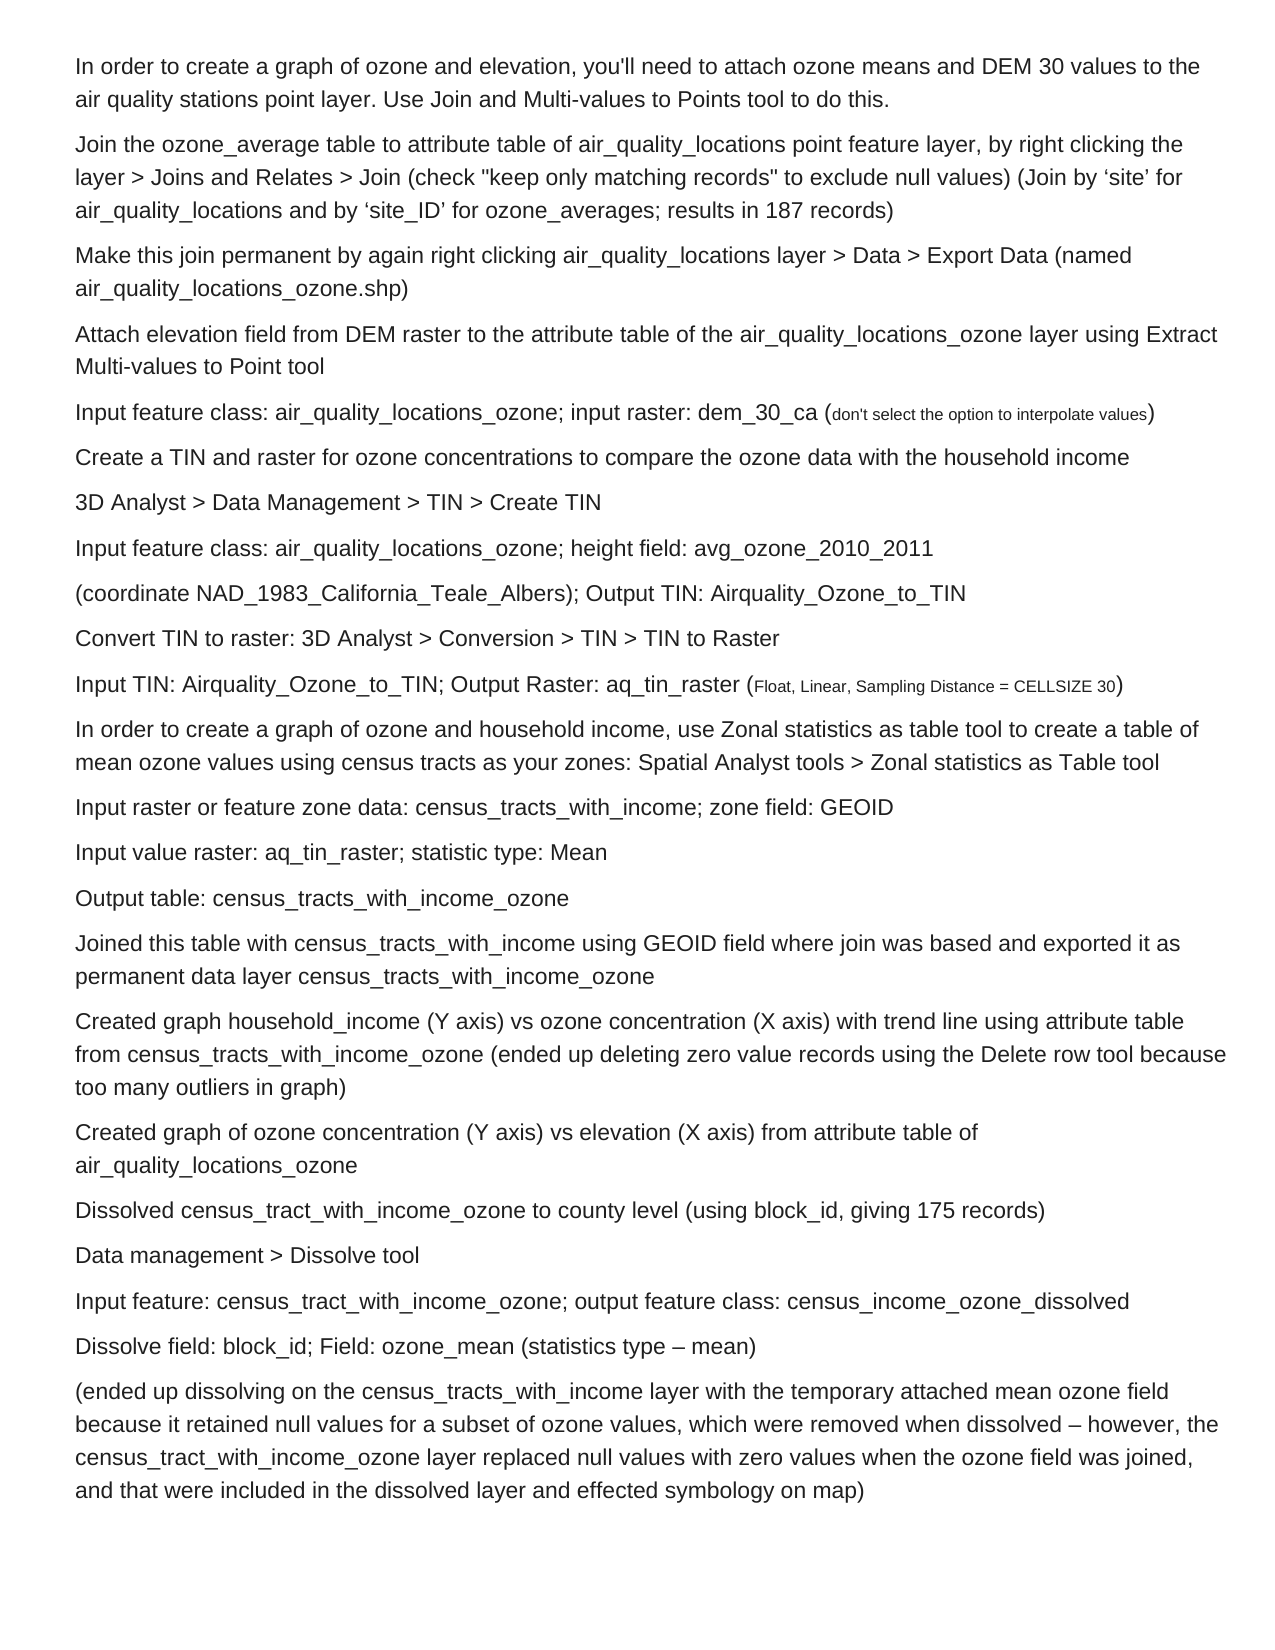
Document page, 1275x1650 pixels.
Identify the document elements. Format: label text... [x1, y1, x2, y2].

text In order to create a graph of ozone and elevation, you'll need to attach ozone means and DEM 30 values to the air quality stations point layer. Use Join and Multi-values to Points tool to do this. [75, 47, 1228, 112]
text Data management > Dissolve tool [75, 1236, 1228, 1269]
text Input TIN: Airquality_Ozone_to_TIN; Output Raster: aq_tin_raster (Float, Linear, Sampling Distance = CELLSIZE 30) [75, 664, 1228, 697]
text Input value raster: aq_tin_raster; statistic type: Mean [75, 833, 1228, 866]
text Input raster or feature zone data: census_tracts_with_income; zone field: GEOID [75, 787, 1228, 820]
text Joined this table with census_tracts_with_income using GEOID field where join was based and exported it as permanent data layer census_tracts_with_income_ozone [75, 923, 1228, 989]
text Dissolve field: block_id; Field: ozone_mean (statistics type – mean) [75, 1327, 1228, 1359]
text Input feature class: air_quality_locations_ozone; input raster: dem_30_ca (don't select the option to interpolate values) [75, 392, 1228, 425]
text Convert TIN to raster: 3D Analyst > Conversion > TIN > TIN to Raster [75, 619, 1228, 652]
text Created graph household_income (Y axis) vs ozone concentration (X axis) with trend line using attribute table from census_tracts_with_income_ozone (ended up deleting zero value records using the Delete row tool because too many outliers in graph) [75, 1002, 1228, 1100]
text Input feature class: air_quality_locations_ozone; height field: avg_ozone_2010_2011 [75, 528, 1228, 561]
text Dissolved census_tract_with_income_ozone to county level (using block_id, giving 175 records) [75, 1191, 1228, 1223]
text (coordinate NAD_1983_California_Teale_Albers); Output TIN: Airquality_Ozone_to_TIN [75, 573, 1228, 606]
text 3D Analyst > Data Management > TIN > Create TIN [75, 483, 1228, 516]
text In order to create a graph of ozone and household income, use Zonal statistics as table tool to create a table of mean ozone values using census tracts as your zones: Spatial Analyst tools > Zonal statistics as Table tool [75, 709, 1228, 775]
text (ended up dissolving on the census_tracts_with_income layer with the temporary attached mean ozone field because it retained null values for a subset of ozone values, which were removed when dissolved – however, the census_tract_with_income_ozone layer replaced null values with zero values when the ozone field was joined, and that were included in the dissolved layer and effected symbology on map) [75, 1372, 1228, 1503]
text Input feature: census_tract_with_income_ozone; output feature class: census_income_ozone_dissolved [75, 1281, 1228, 1314]
text Join the ozone_average table to attribute table of air_quality_locations point feature layer, by right clicking the layer > Joins and Relates > Join (check "keep only matching records" to exclude null values) (Join by ‘site’ for air_quality_locations and by ‘site_ID’ for ozone_averages; results in 187 records) [75, 125, 1228, 223]
text Make this join permanent by again right clicking air_quality_locations layer > Data > Export Data (named air_quality_locations_ozone.shp) [75, 236, 1228, 302]
text Create a TIN and raster for ozone concentrations to compare the ozone data with the household income [75, 437, 1228, 470]
text Output table: census_tracts_with_income_ozone [75, 878, 1228, 911]
text Created graph of ozone concentration (Y axis) vs elevation (X axis) from attribute table of air_quality_locations_ozone [75, 1112, 1228, 1178]
text Attach elevation field from DEM raster to the attribute table of the air_quality_locations_ozone layer using Extract Multi-values to Point tool [75, 314, 1228, 380]
